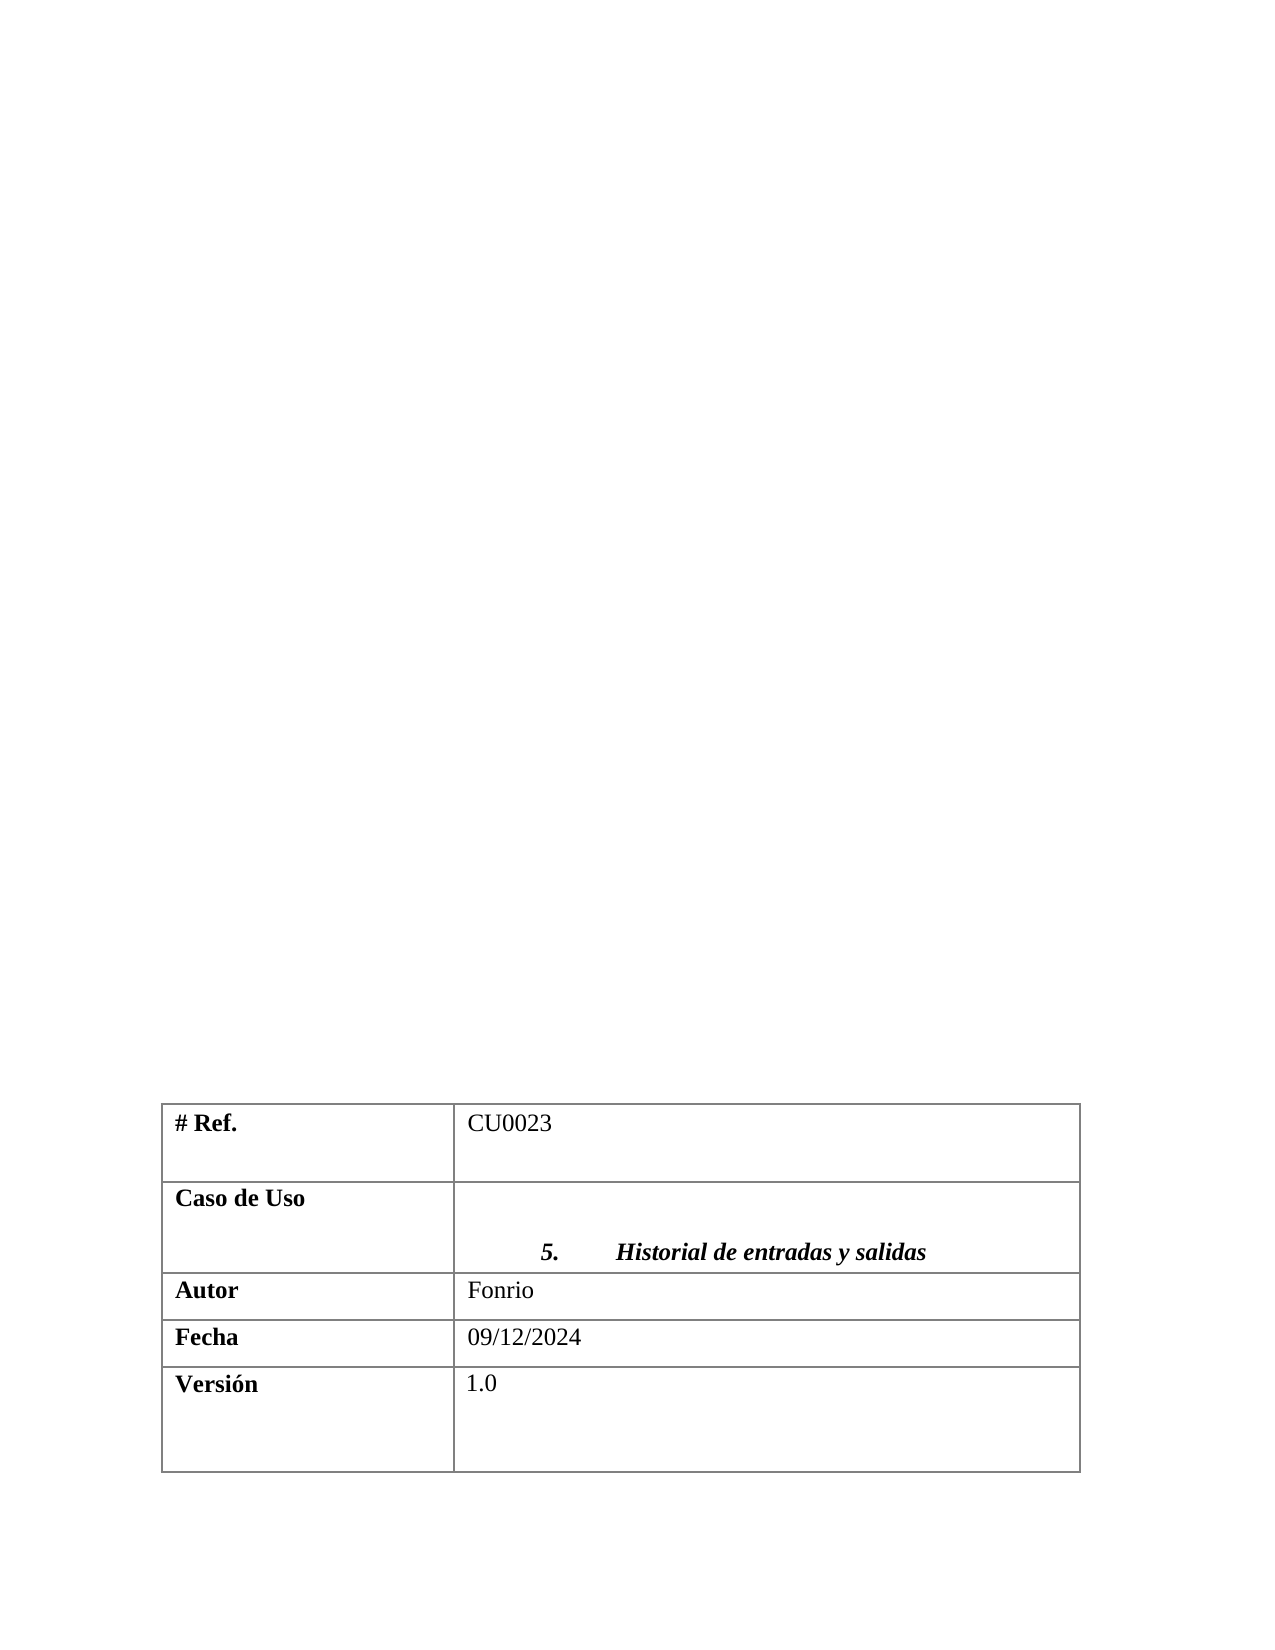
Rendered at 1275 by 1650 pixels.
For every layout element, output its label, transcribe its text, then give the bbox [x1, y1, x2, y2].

table_header CU0023 [455, 1105, 1079, 1181]
table_cell 1.0 [455, 1368, 1079, 1471]
table_header # Ref. [163, 1105, 453, 1181]
table_cell Fonrio [455, 1274, 1079, 1319]
table_cell Fecha [163, 1321, 453, 1366]
table_cell 09/12/2024 [455, 1321, 1079, 1366]
table_cell Historial de entradas y salidas [455, 1183, 1079, 1272]
table_cell Caso de Uso [163, 1183, 453, 1272]
table_cell Versión [163, 1368, 453, 1471]
table_cell Autor [163, 1274, 453, 1319]
